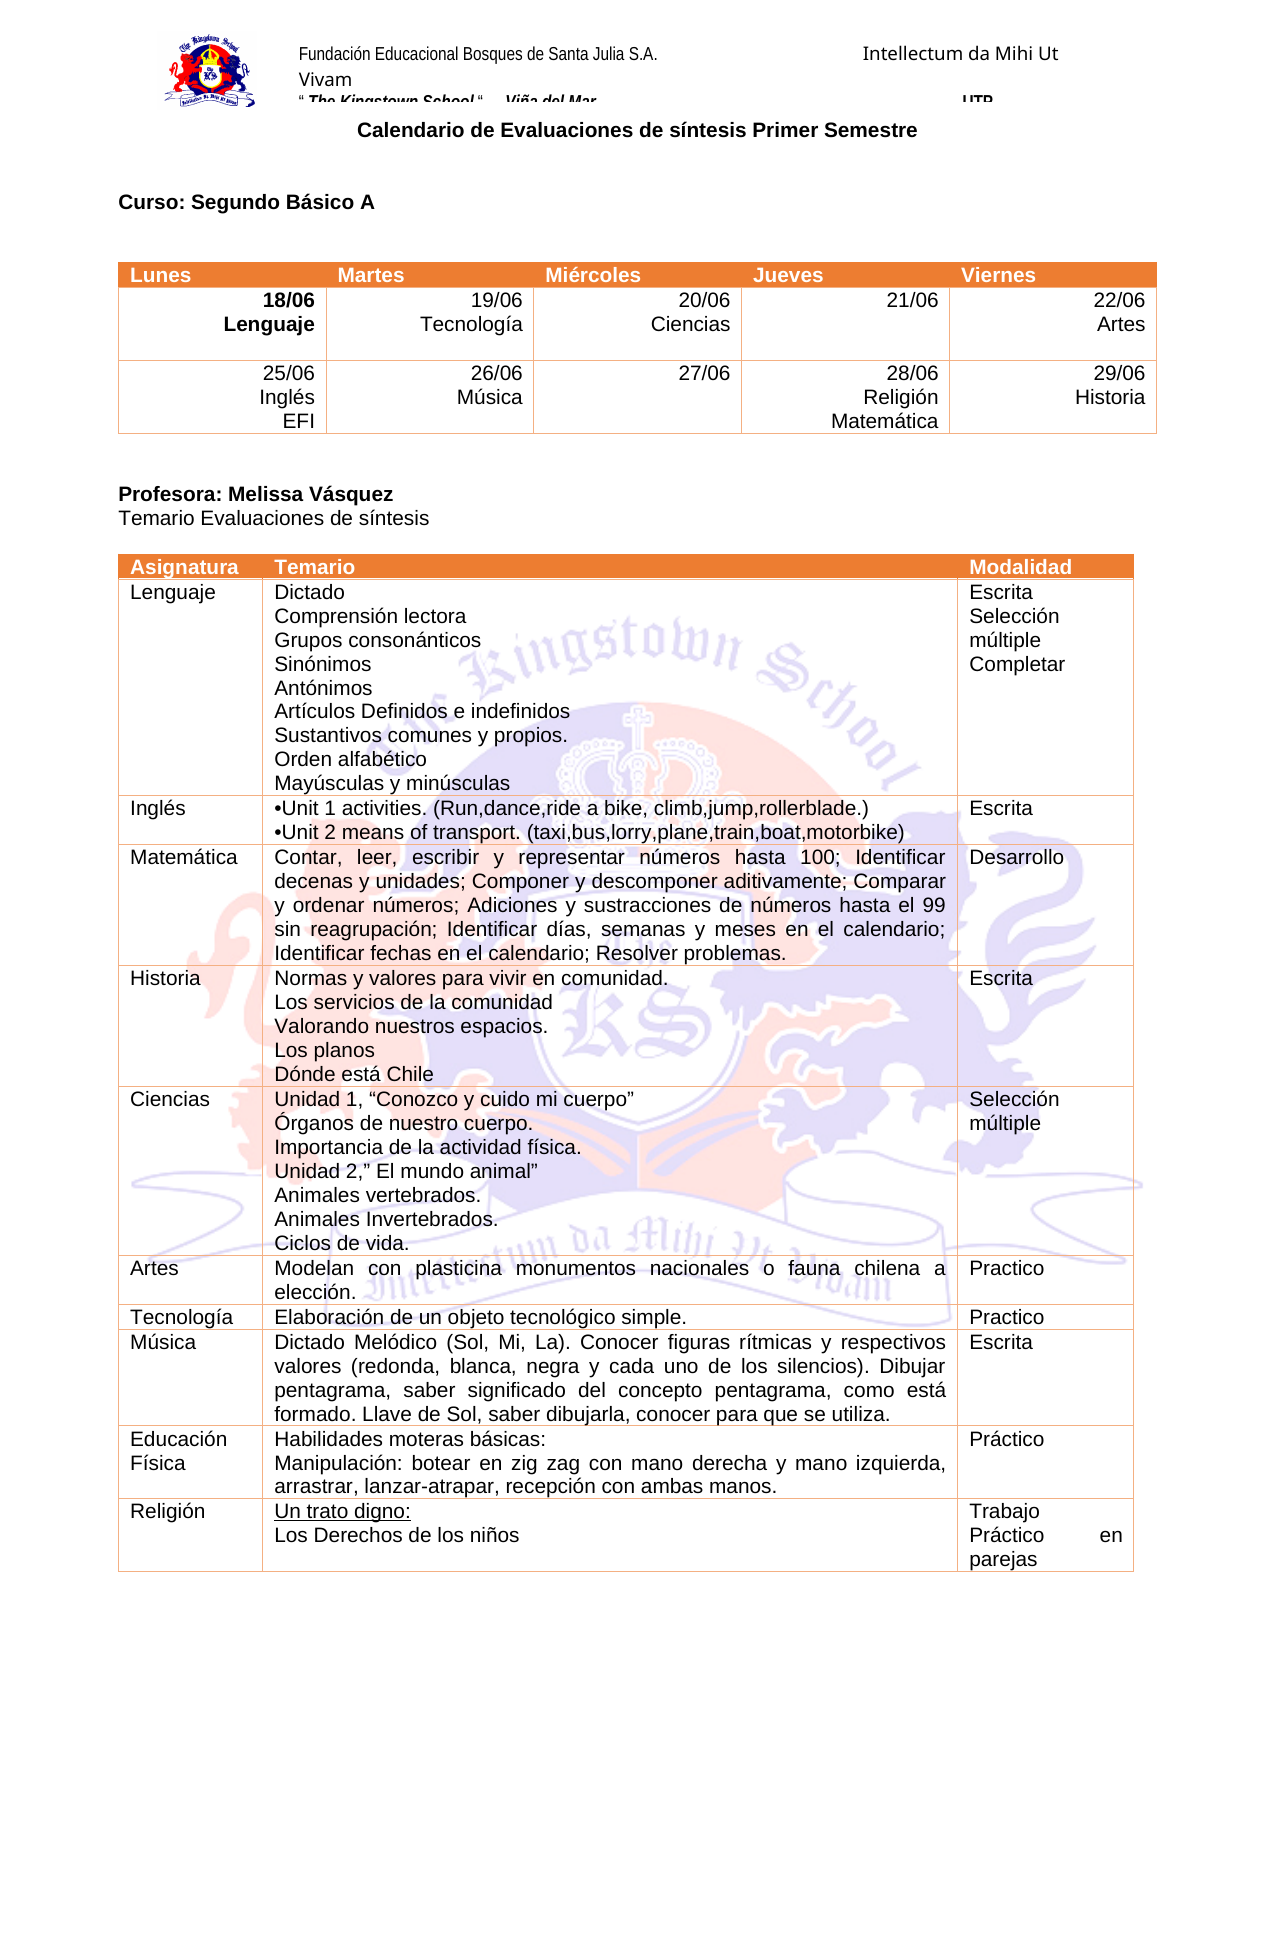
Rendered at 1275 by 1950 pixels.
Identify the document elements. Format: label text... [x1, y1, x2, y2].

table_header Jueves [742, 263, 949, 287]
table_cell 20/06 Ciencias [534, 288, 741, 360]
table_cell 22/06 Artes [950, 288, 1156, 360]
table_cell Ciencias [119, 1087, 262, 1254]
text Profesora: Melissa Vásquez [118, 482, 1157, 506]
text Calendario de Evaluaciones de síntesis Primer Semestre [118, 118, 1157, 142]
table_cell Artes [119, 1256, 262, 1303]
table_cell Practico [958, 1256, 1133, 1303]
table_cell 18/06 Lenguaje [119, 288, 326, 360]
picture [156, 31, 257, 110]
table_cell Historia [119, 966, 262, 1086]
table_cell Educación Física [119, 1426, 262, 1498]
table_header Lunes [119, 263, 326, 287]
table_cell Lenguaje [119, 580, 262, 795]
table_header Asignatura [119, 555, 262, 578]
table_cell Escrita Selección múltiple Completar [958, 580, 1133, 795]
table_header Modalidad [958, 555, 1133, 578]
table_cell 29/06 Historia [950, 361, 1156, 433]
table_cell Dictado Comprensión lectora Grupos consonánticos Sinónimos Antónimos Artículos Definidos e indefinidos Sustantivos comunes y propios. Orden alfabético Mayúsculas y minúsculas [263, 580, 957, 795]
table_cell Unidad 1, “Conozco y cuido mi cuerpo” Órganos de nuestro cuerpo. Importancia de la actividad física. Unidad 2,” El mundo animal” Animales vertebrados. Animales Invertebrados. Ciclos de vida. [263, 1087, 957, 1254]
table_cell Normas y valores para vivir en comunidad. Los servicios de la comunidad Valorando nuestros espacios. Los planos Dónde está Chile [263, 966, 957, 1086]
table_cell Dictado Melódico (Sol, Mi, La). Conocer figuras rítmicas y respectivos valores (redonda, blanca, negra y cada uno de los silencios). Dibujar pentagrama, saber significado del concepto pentagrama, como está formado. Llave de Sol, saber dibujarla, conocer para que se utiliza. [263, 1330, 957, 1425]
table_header Viernes [950, 263, 1156, 287]
table_cell Escrita [958, 1330, 1133, 1425]
table_cell 25/06 Inglés EFI [119, 361, 326, 433]
table_cell 19/06 Tecnología [327, 288, 533, 360]
table_cell 21/06 [742, 288, 949, 360]
table_cell Elaboración de un objeto tecnológico simple. [263, 1305, 957, 1328]
table_cell Habilidades moteras básicas: Manipulación: botear en zig zag con mano derecha y mano izquierda, arrastrar, lanzar-atrapar, recepción con ambas manos. [263, 1426, 957, 1498]
table_cell Trabajo Práctico en parejas [958, 1499, 1133, 1571]
table_cell Escrita [958, 966, 1133, 1086]
table_cell •Unit 1 activities. (Run,dance,ride a bike, climb,jump,rollerblade.) •Unit 2 means of transport. (taxi,bus,lorry,plane,train,boat,motorbike) [263, 796, 957, 844]
table_cell Contar, leer, escribir y representar números hasta 100; Identificar decenas y unidades; Componer y descomponer aditivamente; Comparar y ordenar números; Adiciones y sustracciones de números hasta el 99 sin reagrupación; Identificar días, semanas y meses en el calendario; Identificar fechas en el calendario; Resolver problemas. [263, 845, 957, 965]
table_cell Modelan con plasticina monumentos nacionales o fauna chilena a elección. [263, 1256, 957, 1303]
table_cell 28/06 Religión Matemática [742, 361, 949, 433]
table_cell Tecnología [119, 1305, 262, 1328]
table_header Temario [263, 555, 957, 578]
text Curso: Segundo Básico A [118, 190, 1157, 214]
table_cell Práctico [958, 1426, 1133, 1498]
table_cell Escrita [958, 796, 1133, 844]
text Temario Evaluaciones de síntesis [118, 506, 1157, 529]
table_cell Música [119, 1330, 262, 1425]
table_cell Selección múltiple [958, 1087, 1133, 1254]
table_cell Desarrollo [958, 845, 1133, 965]
table_cell Un trato digno: Los Derechos de los niños [263, 1499, 957, 1571]
table_cell Practico [958, 1305, 1133, 1328]
table_cell 26/06 Música [327, 361, 533, 433]
table_header Martes [327, 263, 533, 287]
table_header Miércoles [534, 263, 741, 287]
table_cell 27/06 [534, 361, 741, 433]
table_cell Matemática [119, 845, 262, 965]
table_cell Inglés [119, 796, 262, 844]
table_cell Religión [119, 1499, 262, 1571]
